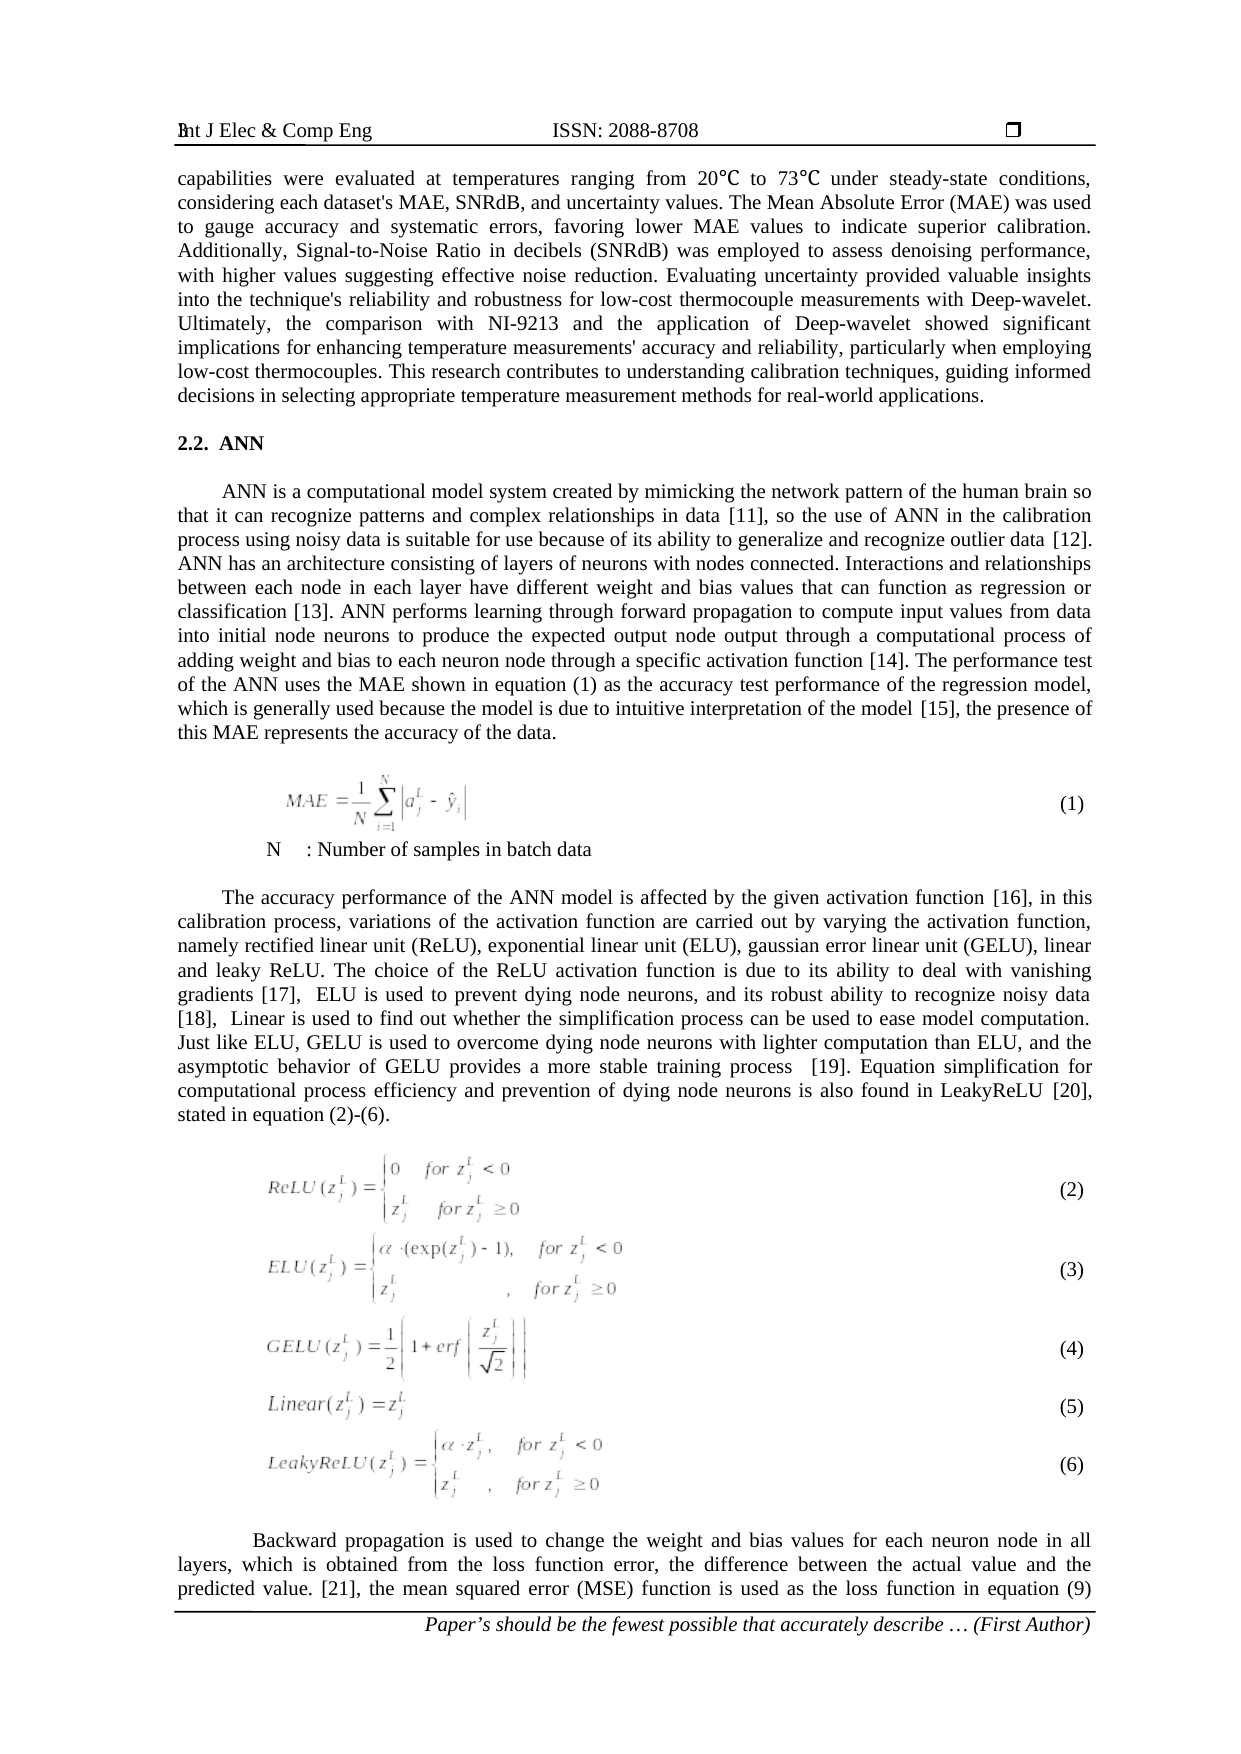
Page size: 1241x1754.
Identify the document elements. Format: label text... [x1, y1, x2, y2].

text ANN is a computational model system created by mimicking the network pattern of the human brain so that it can recognize patterns and complex relationships in data , so the use of ANN in the calibration process using noisy data is suitable for use because of its ability to generalize and recognize outlier data . ANN has an architecture consisting of layers of neurons with nodes connected. Interactions and relationships between each node in each layer have different weight and bias values that can function as regression or classification . ANN performs learning through forward propagation to compute input values from data into initial node neurons to produce the expected output node output through a computational process of adding weight and bias to each neuron node through a specific activation function . The performance test of the ANN uses the MAE shown in equation (1) as the accuracy test performance of the regression model, which is generally used because the model is due to intuitive interpretation of the model , the presence of this MAE represents the accuracy of the data. [177, 479, 1092, 744]
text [177, 1528, 1092, 1600]
table_header [252, 1150, 1048, 1228]
table_cell (3) [1048, 1228, 1095, 1309]
table_cell : Number of samples in batch data [295, 837, 1095, 861]
text The accuracy performance of the ANN model is affected by the given activation function , in this calibration process, variations of the activation function are carried out by varying the activation function, namely rectified linear unit (ReLU), exponential linear unit (ELU), gaussian error linear unit (GELU), linear and leaky ReLU. The choice of the ReLU activation function is due to its ability to deal with vanishing gradients , ELU is used to prevent dying node neurons, and its robust ability to recognize noisy data , Linear is used to find out whether the simplification process can be used to ease model computation. Just like ELU, GELU is used to overcome dying node neurons with lighter computation than ELU, and the asymptotic behavior of GELU provides a more stable training process . Equation simplification for computational process efficiency and prevention of dying node neurons is also found in LeakyReLU , stated in equation (2)-(6). [177, 885, 1092, 1126]
table_header (2) [1048, 1150, 1095, 1228]
table_cell (5) [1048, 1387, 1095, 1425]
table_cell (6) [1048, 1425, 1095, 1504]
table_cell (4) [1048, 1309, 1095, 1387]
table_cell [252, 1228, 1048, 1309]
table_cell N [252, 837, 295, 861]
table_cell [252, 1309, 1048, 1387]
text 2.2. ANN [177, 431, 1092, 455]
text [177, 166, 1092, 407]
table_header [252, 768, 1048, 837]
table_cell [252, 1387, 1048, 1425]
table_header (1) [1048, 768, 1095, 837]
table_cell [252, 1425, 1048, 1504]
